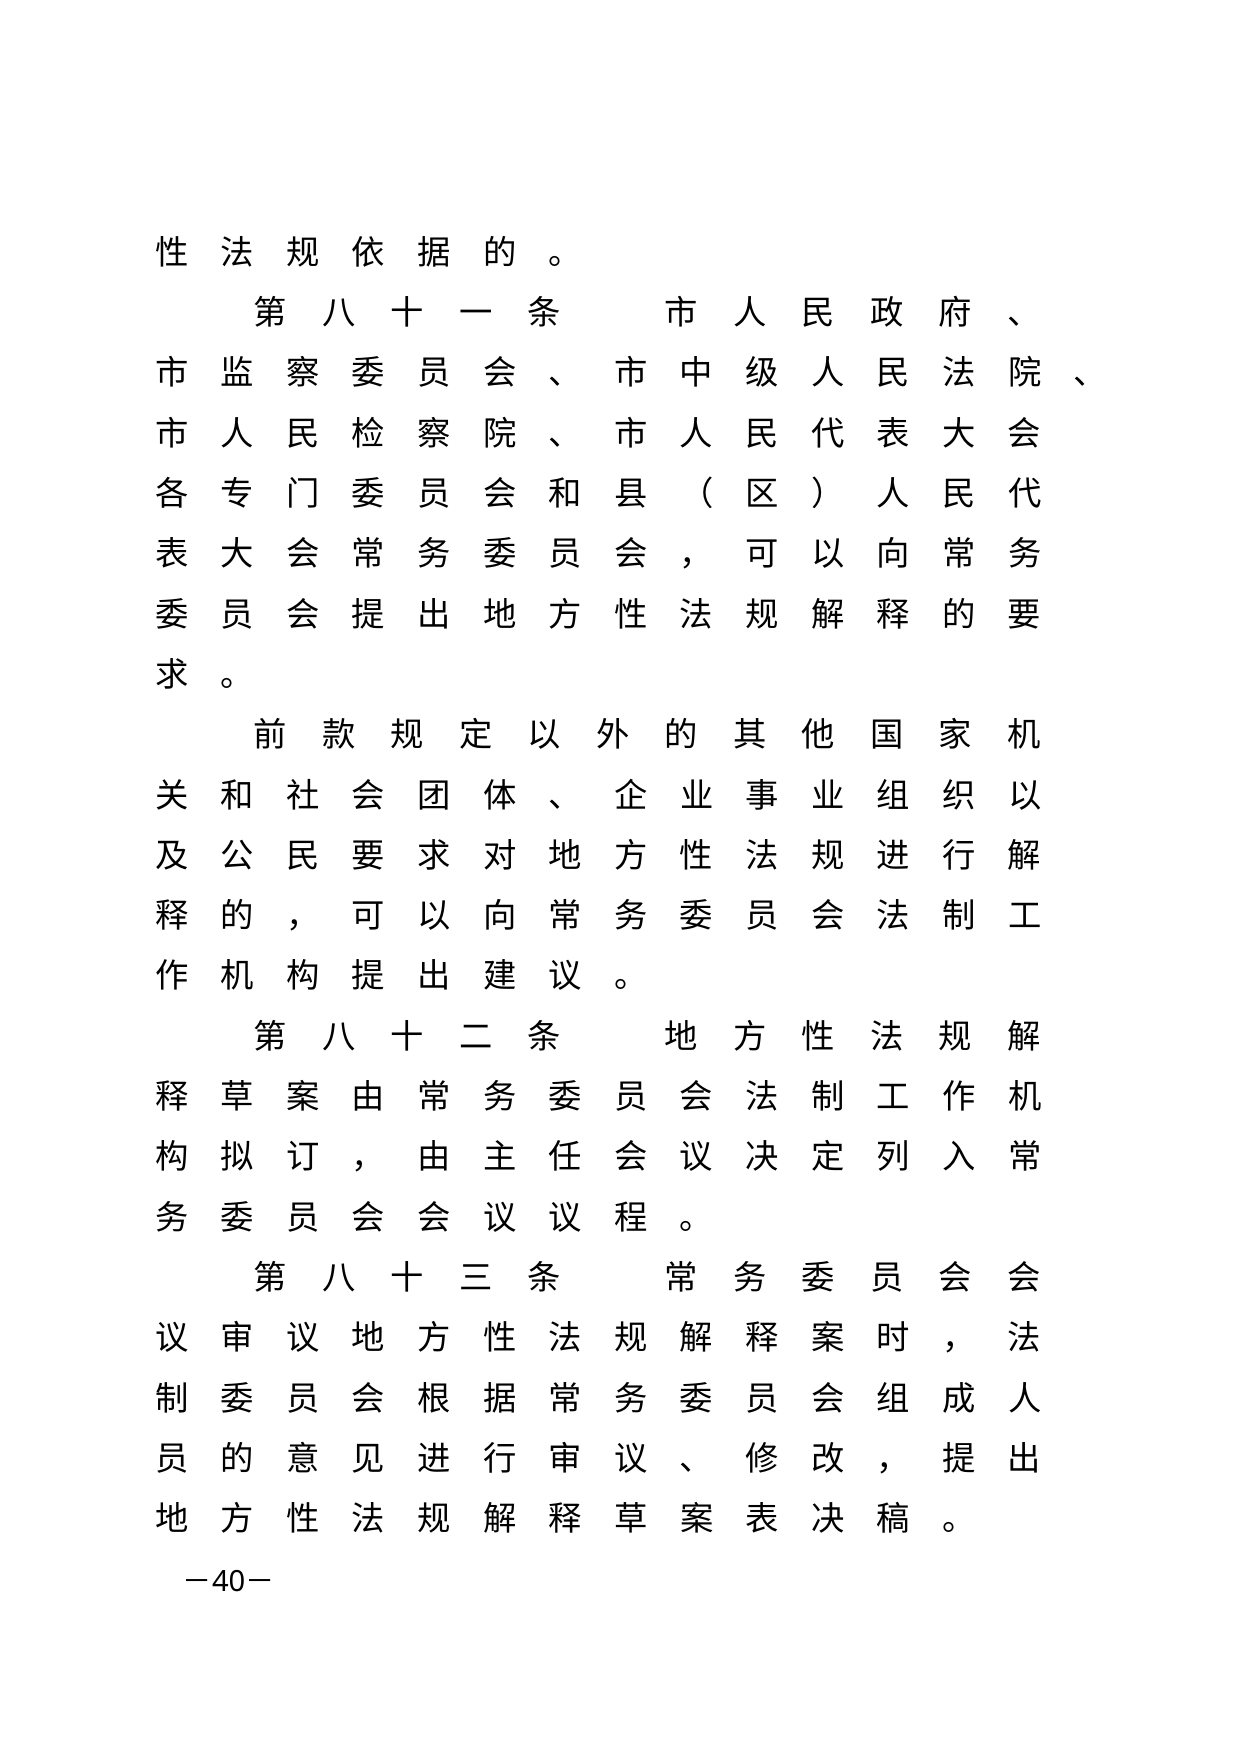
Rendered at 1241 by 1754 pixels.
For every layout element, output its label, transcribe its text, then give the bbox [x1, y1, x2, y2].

text 前款规定以外的其他国家机关和社会团体、企业事业组织以及公民要求对地方性法规进行解释的，可以向常务委员会法制工作机构提出建议。 [155, 702, 1073, 1003]
text 第八十二条 地方性法规解释草案由常务委员会法制工作机构拟订，由主任会议决定列入常务委员会会议议程。 [155, 1003, 1073, 1245]
text 第八十一条 市人民政府、市监察委员会、市中级人民法院、市人民检察院、市人民代表大会各专门委员会和县（区）人民代表大会常务委员会，可以向常务委员会提出地方性法规解释的要求。 [155, 280, 1073, 702]
text （二）地方性法规制定后出现新的情况，需要明确适用地方性法规依据的。 [155, 219, 1073, 280]
text 第八十三条 常务委员会会议审议地方性法规解释案时，法制委员会根据常务委员会组成人员的意见进行审议、修改，提出地方性法规解释草案表决稿。 [155, 1245, 1073, 1546]
